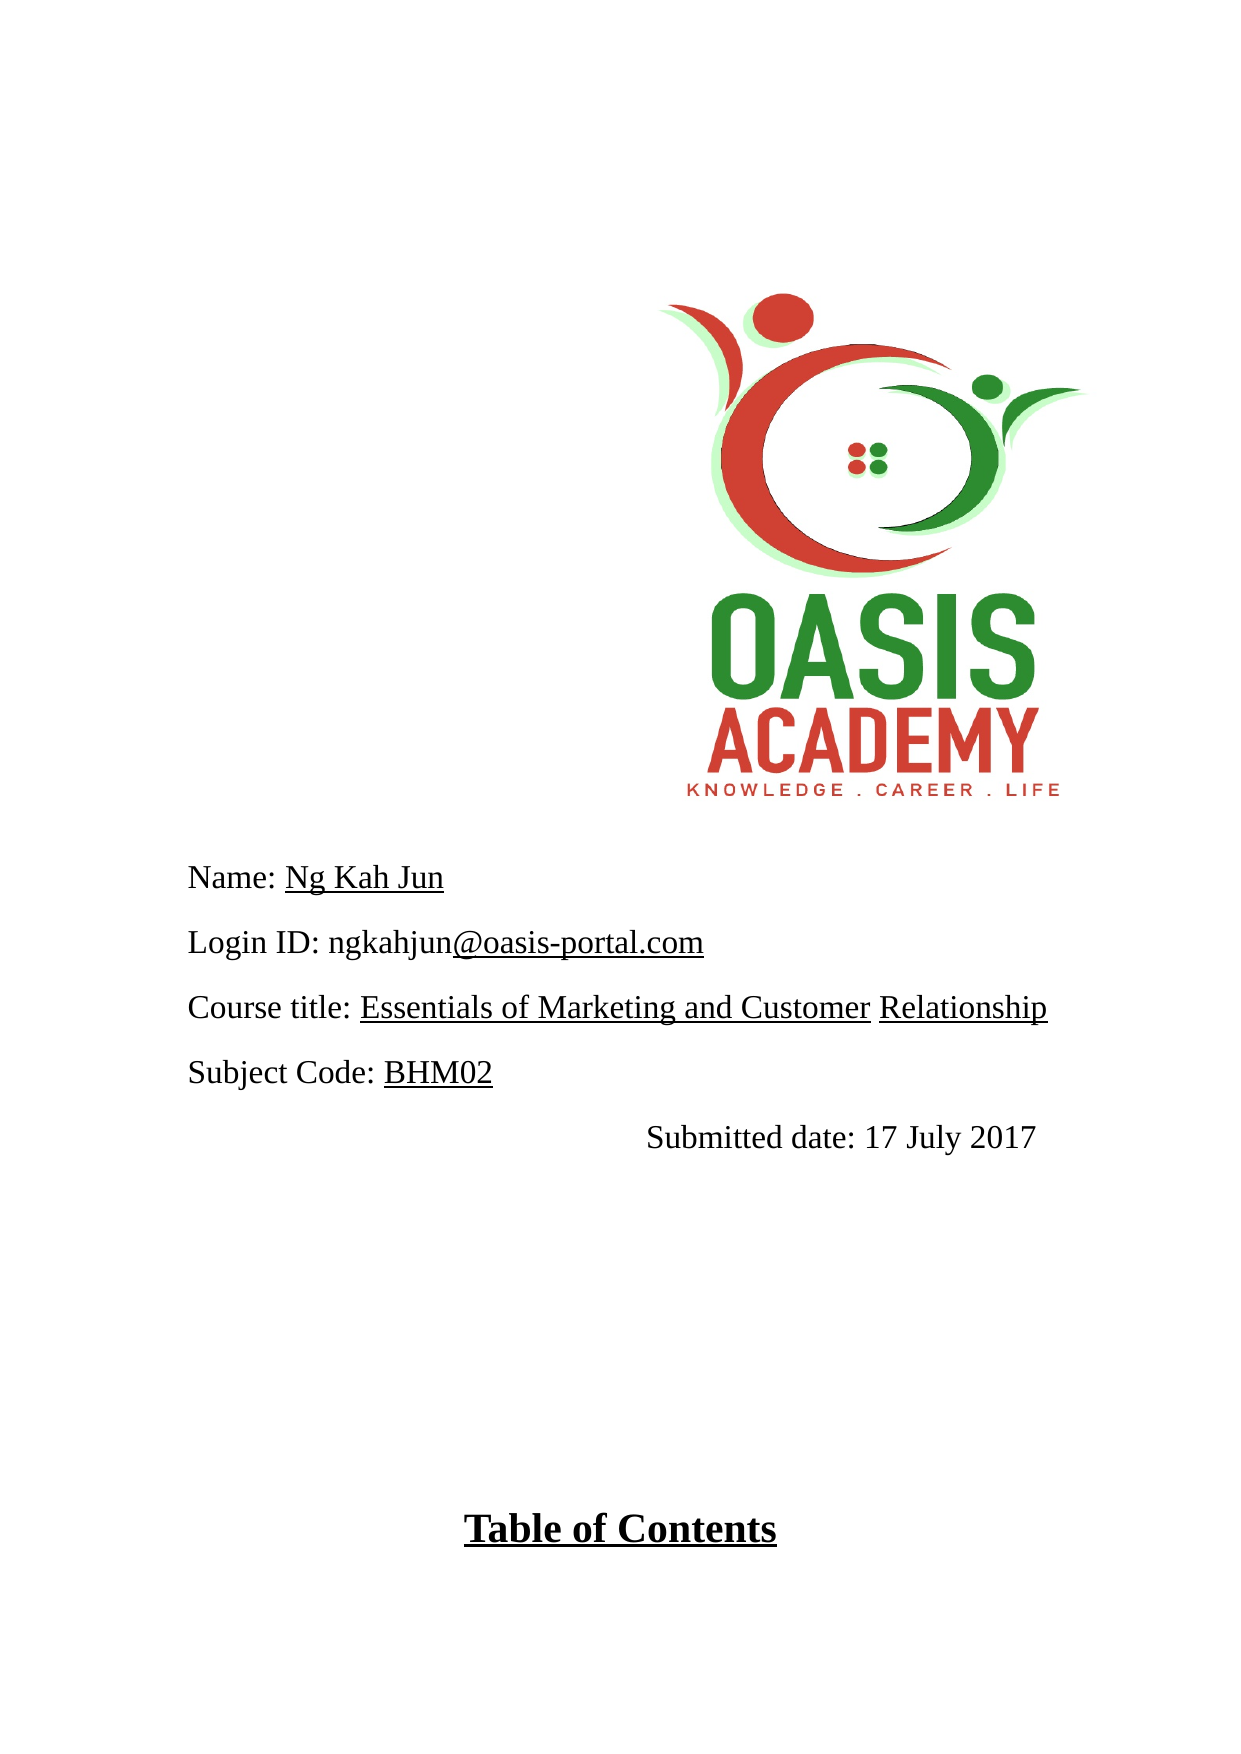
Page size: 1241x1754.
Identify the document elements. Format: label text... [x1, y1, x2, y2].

text Login ID: ngkahjun@oasis-portal.com [187, 909, 1053, 974]
text Subject Code: BHM02 [187, 1039, 1053, 1104]
text Table of Contents [187, 1494, 1053, 1559]
text Course title: Essentials of Marketing and Customer Relationship [187, 974, 1053, 1039]
text Submitted date: 17 July 2017 [187, 1104, 1053, 1169]
text Name: Ng Kah Jun [187, 844, 1053, 909]
picture [406, 13, 1241, 1076]
